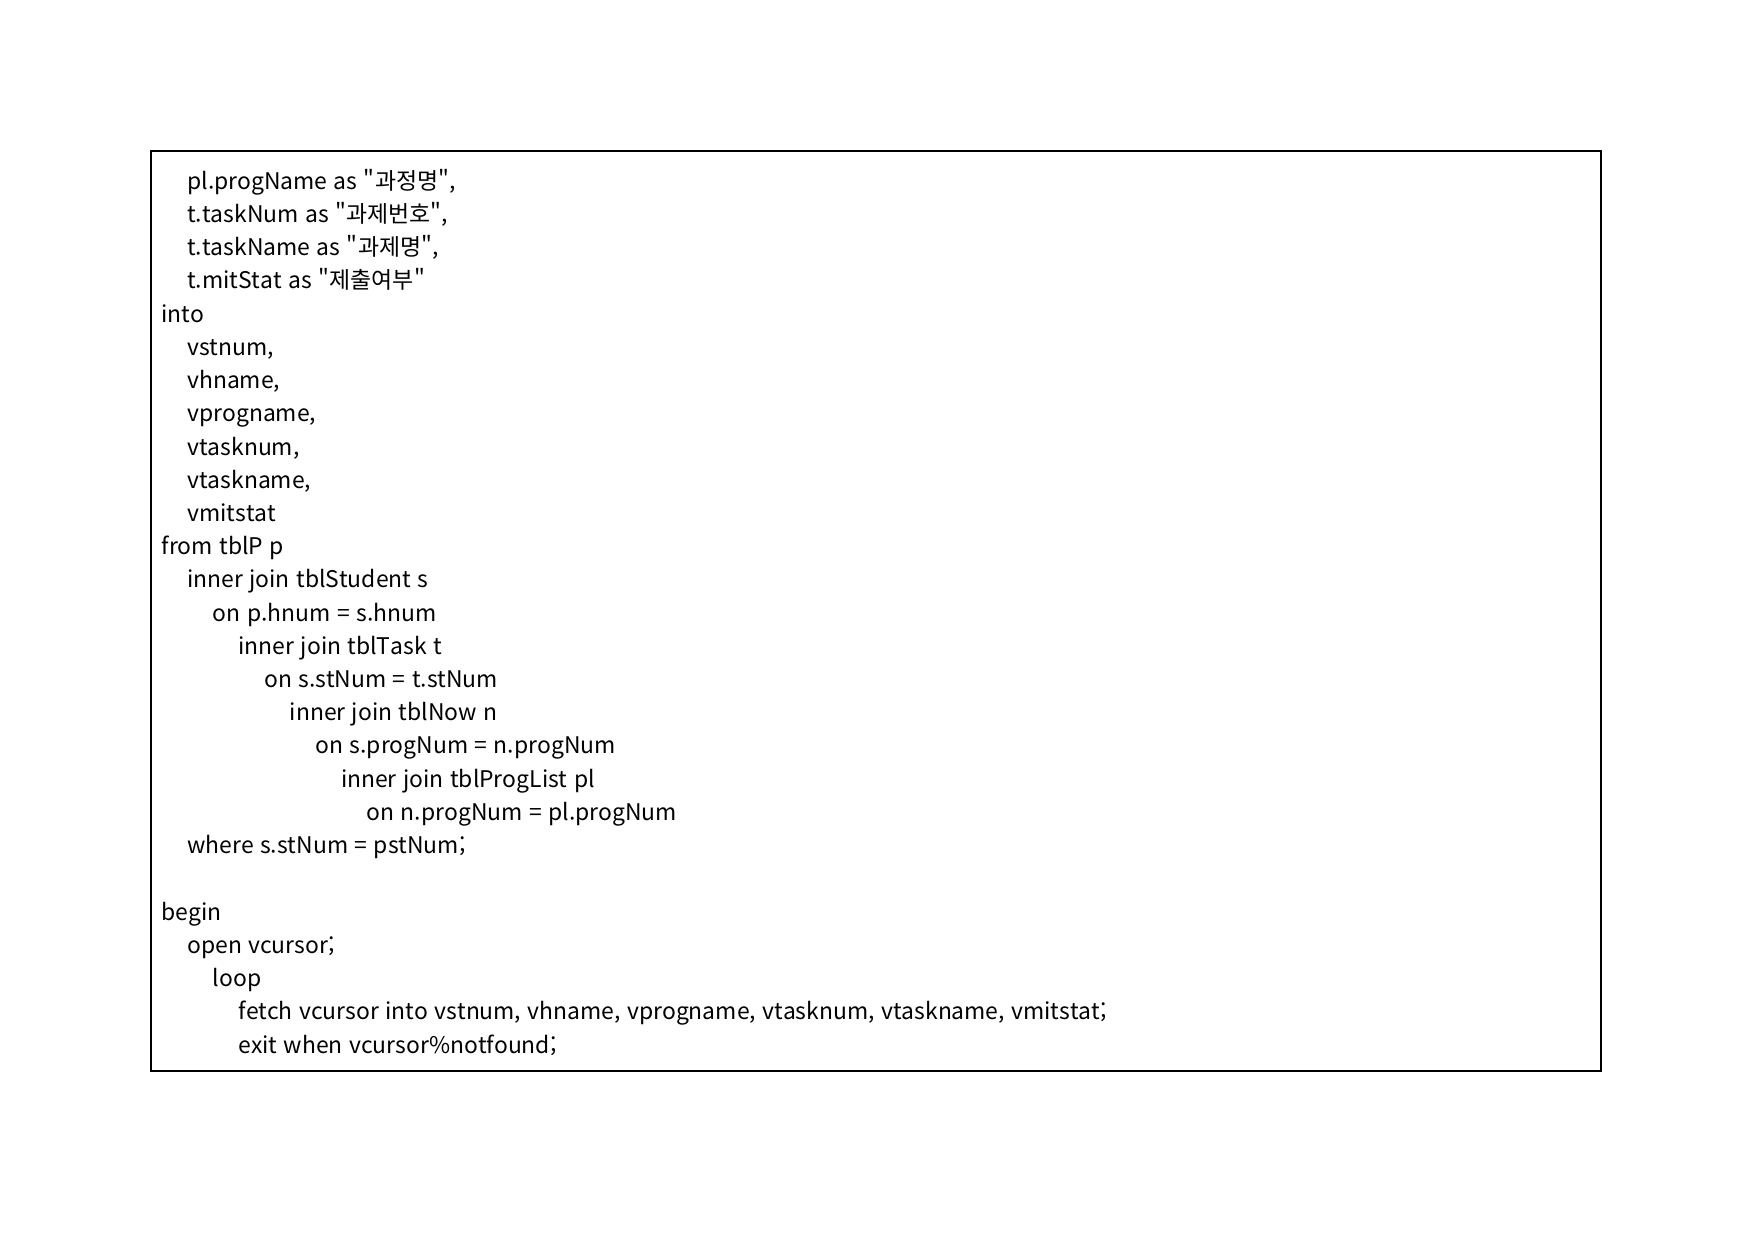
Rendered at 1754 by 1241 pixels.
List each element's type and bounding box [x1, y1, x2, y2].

table_cell [152, 152, 1600, 1070]
